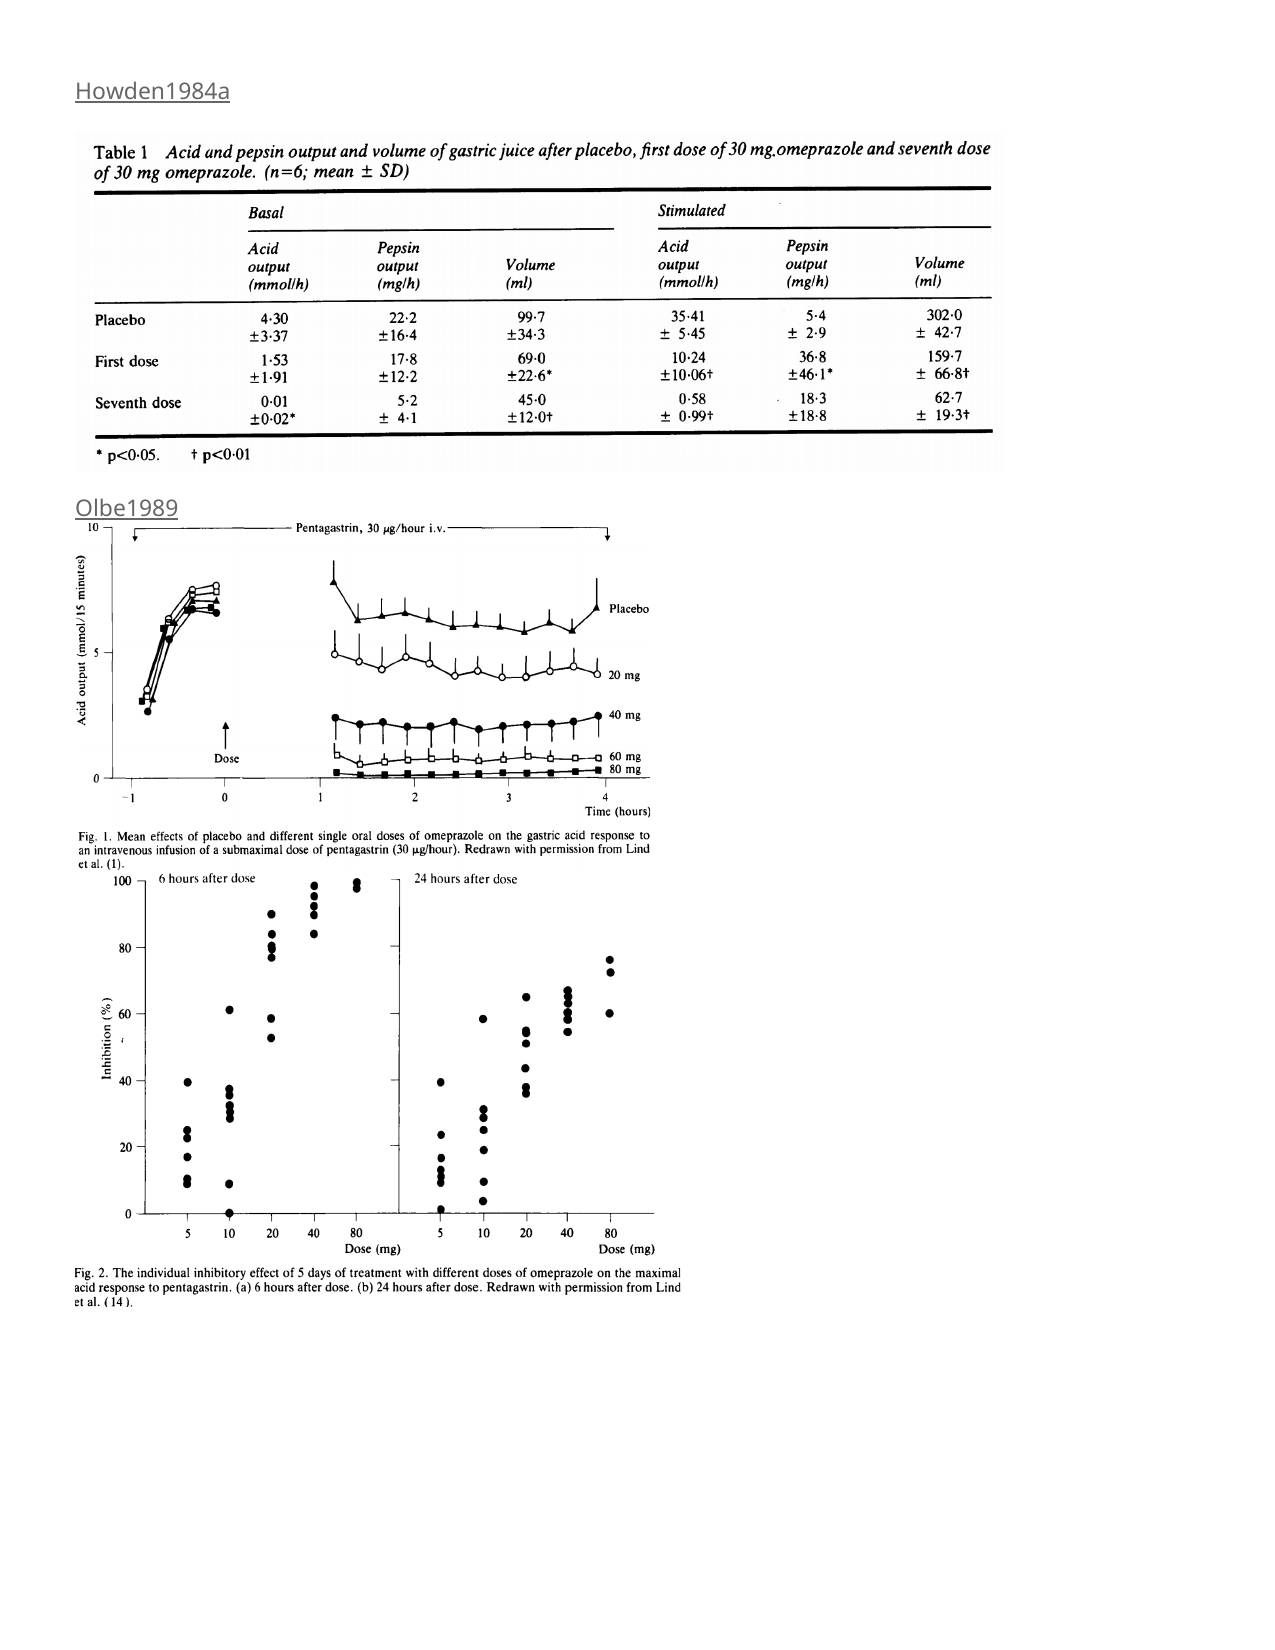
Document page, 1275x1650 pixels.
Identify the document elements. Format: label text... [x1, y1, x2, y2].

subtitle Olbe1989 [75, 492, 1200, 523]
picture [75, 523, 650, 870]
subtitle Howden1984a [75, 75, 1200, 106]
picture [75, 873, 681, 1307]
picture [75, 131, 1003, 472]
